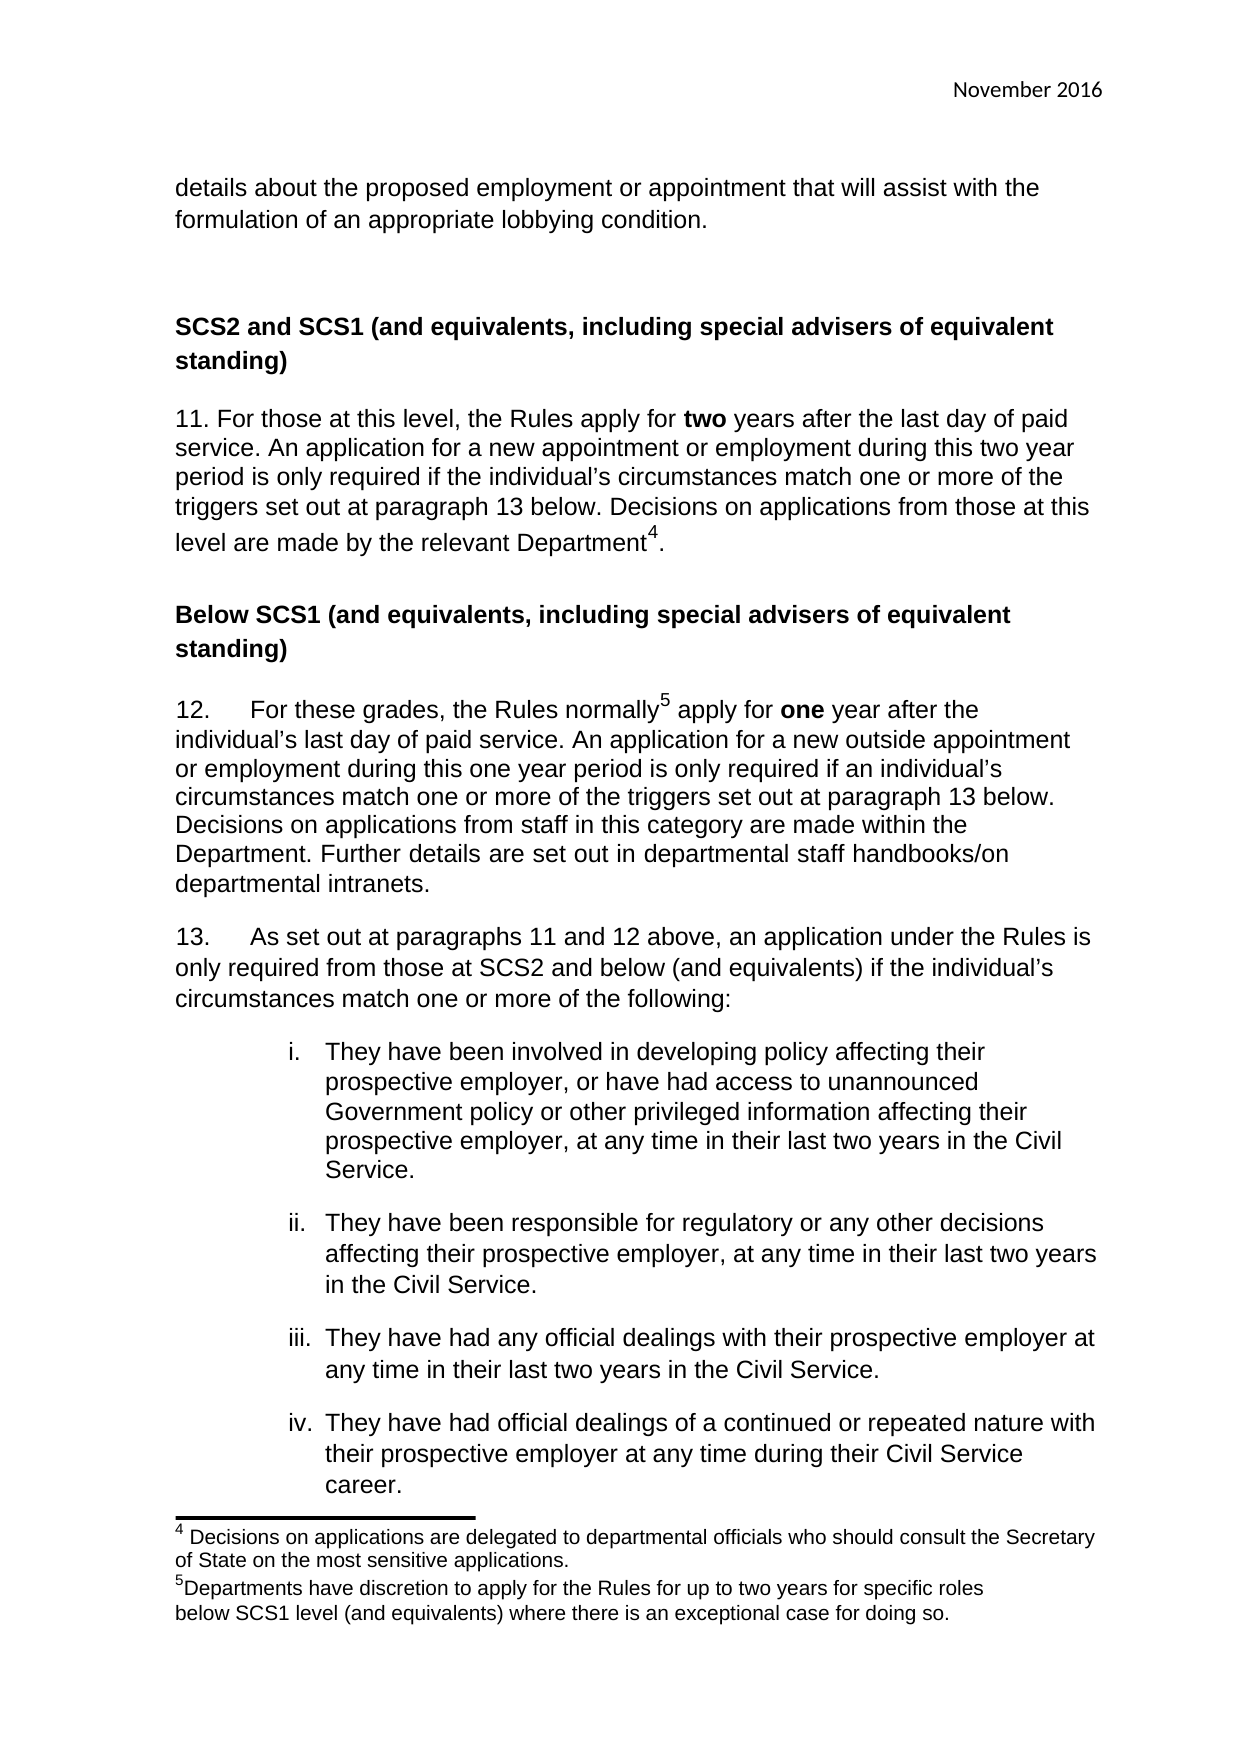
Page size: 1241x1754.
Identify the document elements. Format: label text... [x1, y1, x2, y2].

list For these grades, the Rules normally5 apply for one year after the individual’s last day of paid service. An application for a new outside appointment or employment during this one year period is only required if an individual’s circumstances match one or more of the triggers set out at paragraph 13 below. [175, 690, 1086, 811]
picture [175, 1516, 476, 1520]
text Below SCS1 (and equivalents, including special advisers of equivalent standing) [175, 601, 1013, 663]
text 4 Decisions on applications are delegated to departmental officials who should consult the Secretary of State on the most sensitive applications. [175, 1522, 1096, 1572]
text 5Departments have discretion to apply for the Rules for up to two years for specific roles below SCS1 level (and equivalents) where there is an exceptional case for doing so. [175, 1572, 1044, 1624]
list They have had any official dealings with their prospective employer at any time in their last two years in the Civil Service. [288, 1323, 1096, 1384]
text Department. Further details are set out in departmental staff handbooks/on departmental intranets. [175, 839, 1011, 898]
text 11. For those at this level, the Rules apply for two years after the last day of paid service. An application for a new appointment or employment during this two year period is only required if the individual’s circumstances match one or more of the triggers set out at paragraph 13 below. Decisions on applications from those at this level are made by the relevant Department4. [175, 404, 1094, 558]
text details about the proposed employment or appointment that will assist with the formulation of an appropriate lobbying condition. [175, 173, 1042, 234]
list They have been responsible for regulatory or any other decisions affecting their prospective employer, at any time in their last two years in the Civil Service. [288, 1208, 1098, 1298]
list As set out at paragraphs 11 and 12 above, an application under the Rules is only required from those at SCS2 and below (and equivalents) if the individual’s circumstances match one or more of the following: [175, 922, 1094, 1012]
list They have been involved in developing policy affecting their prospective employer, or have had access to unannounced [288, 1037, 986, 1096]
text Government policy or other privileged information affecting their prospective employer, at any time in their last two years in the Civil Service. [325, 1097, 1063, 1184]
text Decisions on applications from staff in this category are made within the [175, 811, 1103, 839]
text SCS2 and SCS1 (and equivalents, including special advisers of equivalent standing) [175, 312, 1055, 374]
list They have had official dealings of a continued or repeated nature with their prospective employer at any time during their Civil Service career. [288, 1408, 1098, 1498]
